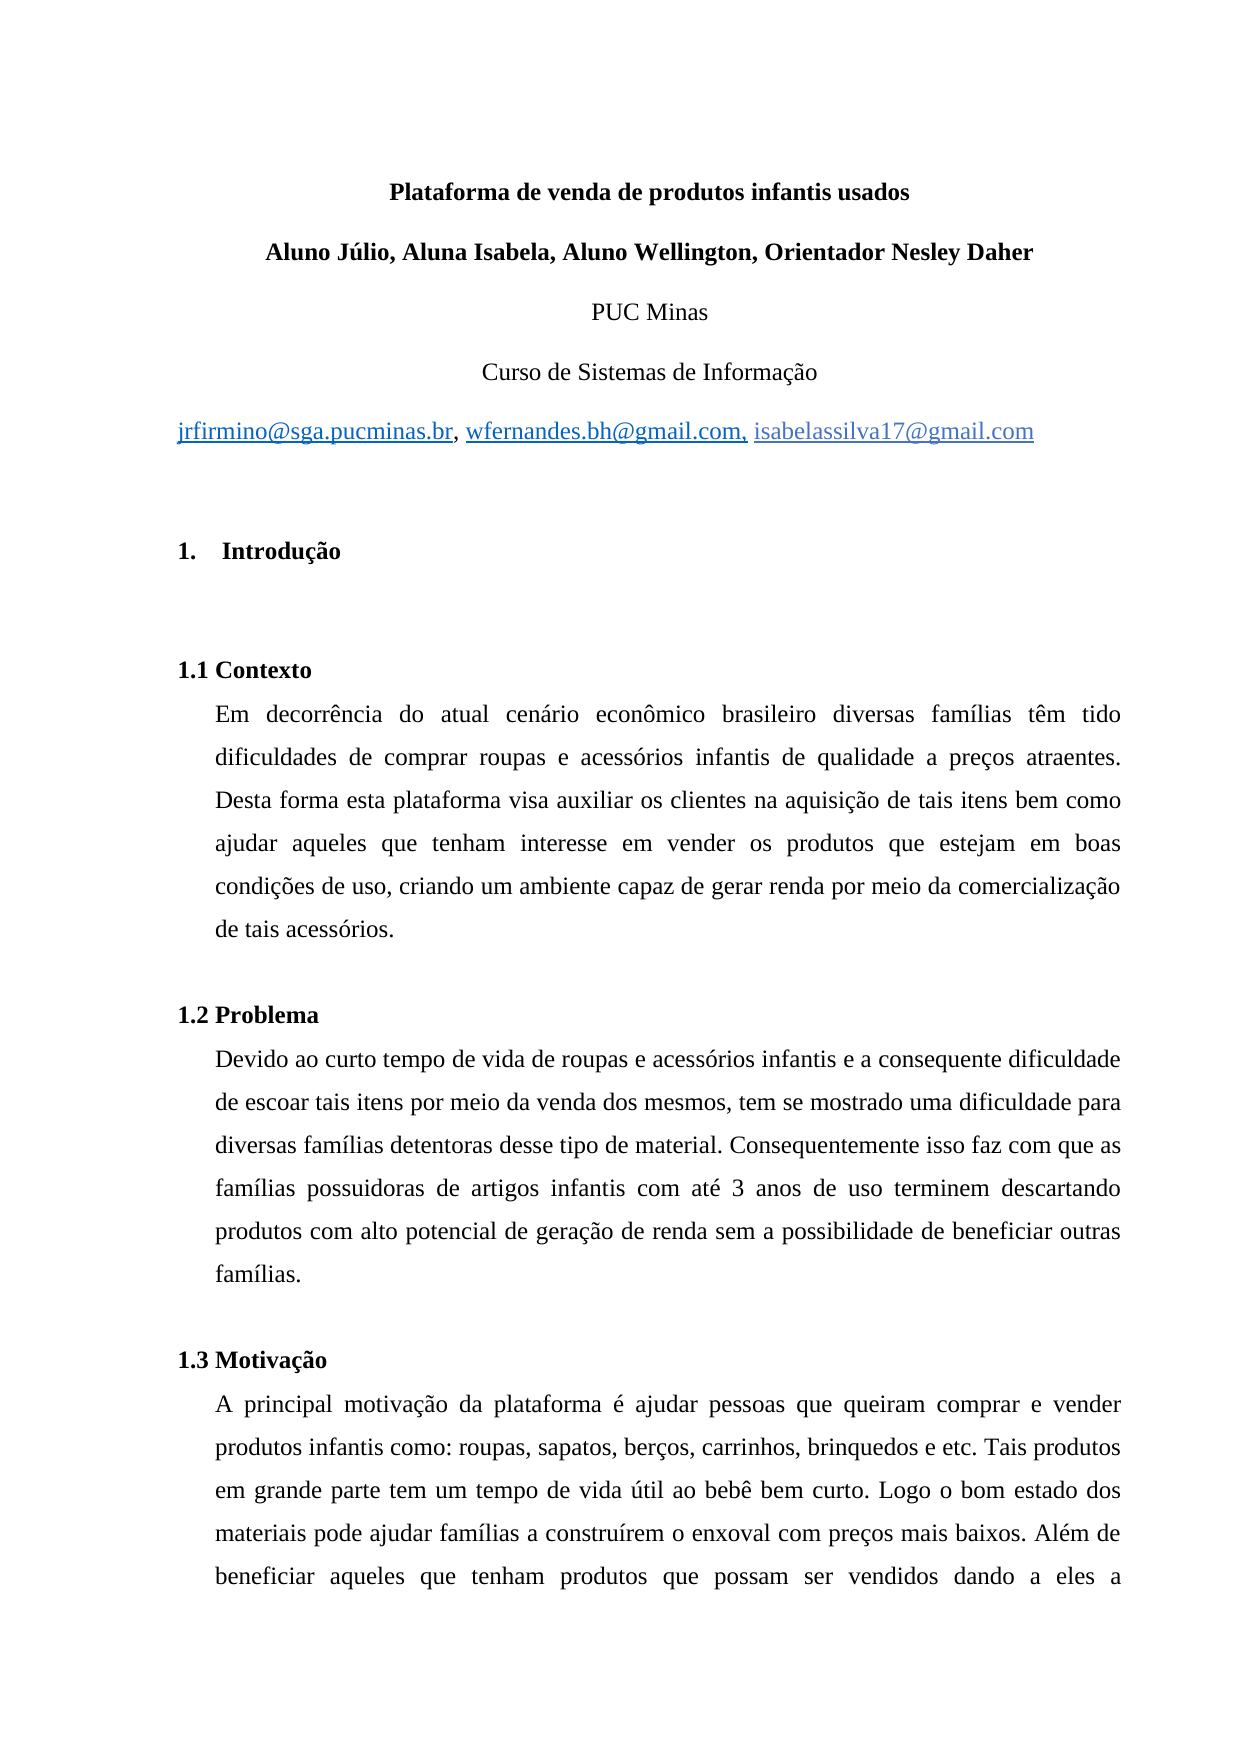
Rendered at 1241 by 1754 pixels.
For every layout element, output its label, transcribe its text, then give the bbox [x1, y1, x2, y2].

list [215, 1389, 1122, 1590]
text Plataforma de venda de produtos infantis usados [177, 177, 1122, 206]
list Problema [177, 1001, 1122, 1029]
text PUC Minas [177, 297, 1122, 326]
text Curso de Sistemas de Informação [177, 357, 1122, 385]
list Contexto [177, 656, 1122, 684]
list Motivação [177, 1346, 1122, 1374]
text jrfirmino@sga.pucminas.br, wfernandes.bh@gmail.com, isabelassilva17@gmail.com [177, 416, 1122, 445]
list Devido ao curto tempo de vida de roupas e acessórios infantis e a consequente dificuldade de escoar tais itens por meio da venda dos mesmos, tem se mostrado uma dificuldade para diversas famílias detentoras desse tipo de material. Consequentemente isso faz com que as famílias possuidoras de artigos infantis com até 3 anos de uso terminem descartando produtos com alto potencial de geração de renda sem a possibilidade de beneficiar outras famílias. [215, 1044, 1122, 1288]
text Aluno Júlio, Aluna Isabela, Aluno Wellington, Orientador Nesley Daher [177, 237, 1122, 266]
list Em decorrência do atual cenário econômico brasileiro diversas famílias têm tido dificuldades de comprar roupas e acessórios infantis de qualidade a preços atraentes. Desta forma esta plataforma visa auxiliar os clientes na aquisição de tais itens bem como ajudar aqueles que tenham interesse em vender os produtos que estejam em boas condições de uso, criando um ambiente capaz de gerar renda por meio da comercialização de tais acessórios. [215, 699, 1122, 943]
list Introdução [177, 536, 1122, 565]
